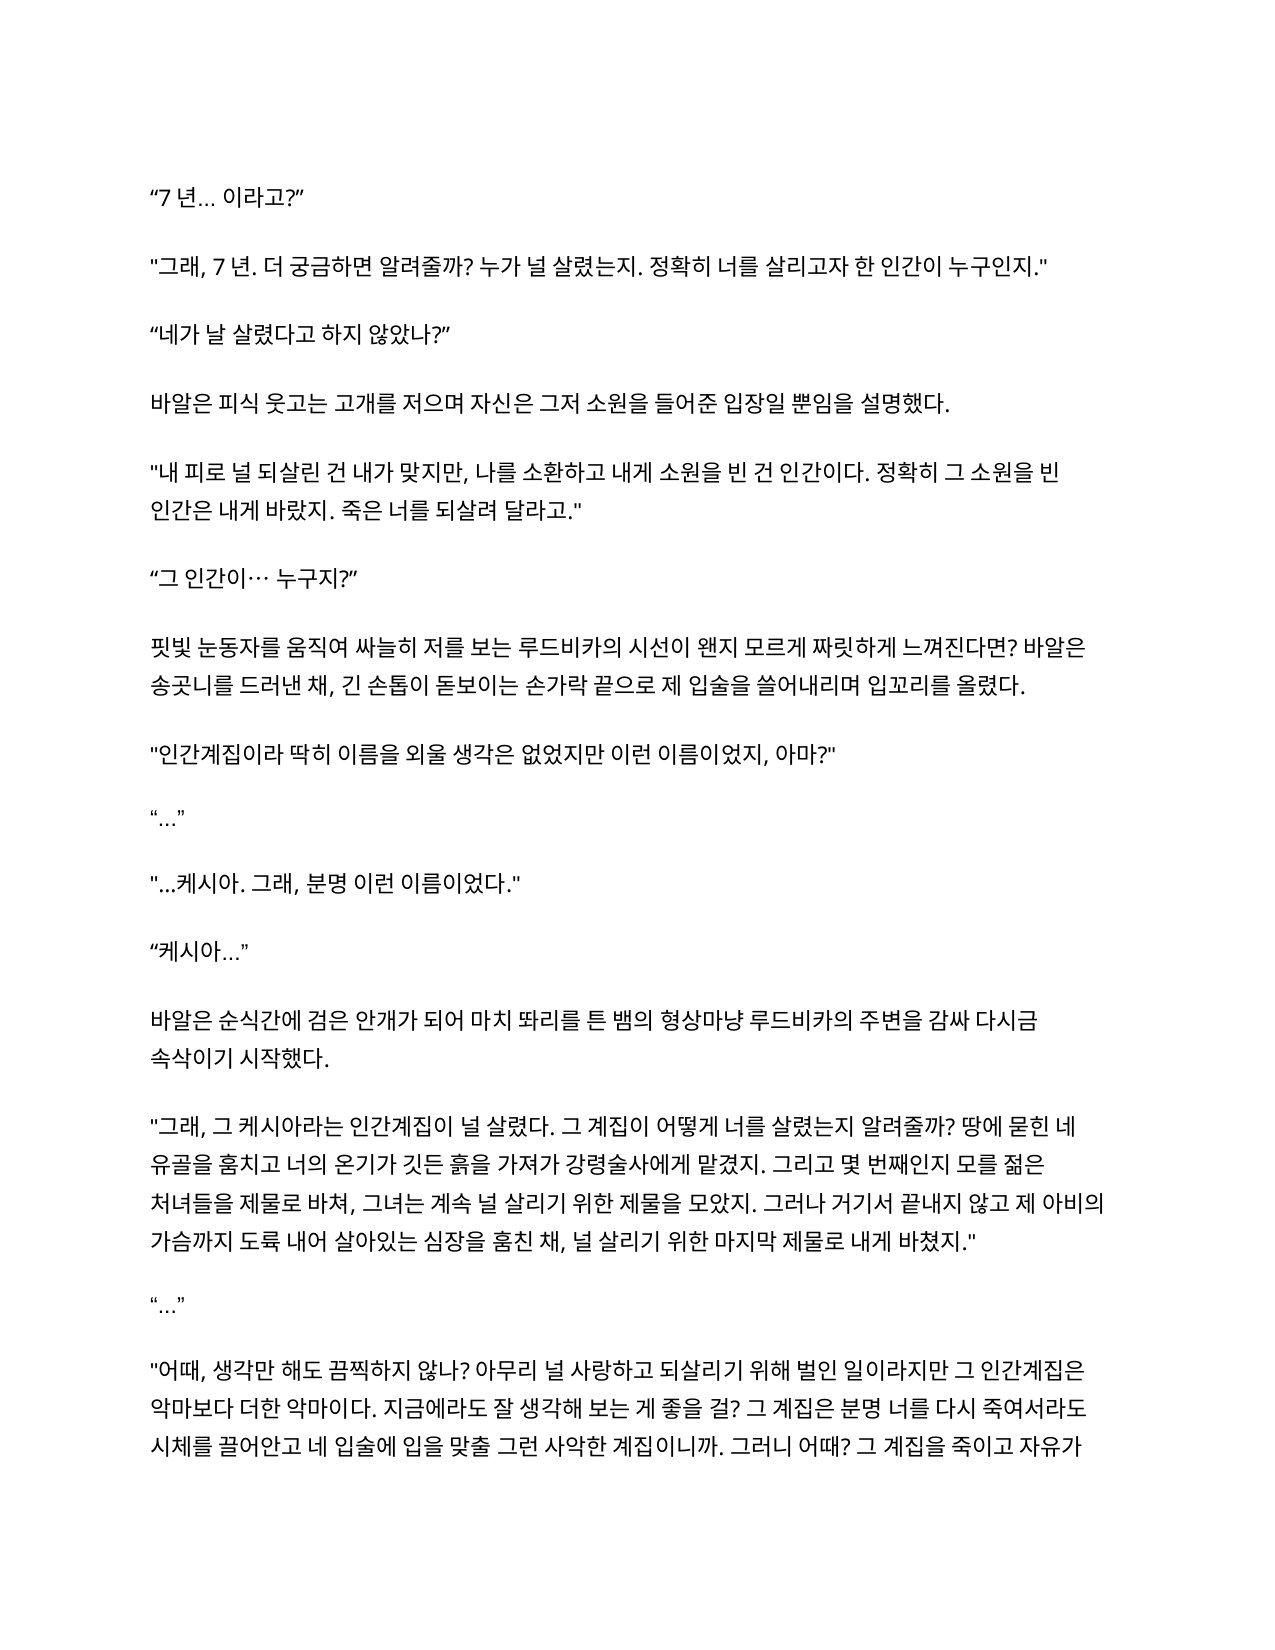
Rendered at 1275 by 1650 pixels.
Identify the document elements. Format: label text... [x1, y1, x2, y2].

text 핏빛 눈동자를 움직여 싸늘히 저를 보는 루드비카의 시선이 왠지 모르게 짜릿하게 느껴진다면? 바알은 송곳니를 드러낸 채, 긴 손톱이 돋보이는 손가락 끝으로 제 입술을 쓸어내리며 입꼬리를 올렸다. [150, 630, 1125, 701]
text "그래, 그 케시아라는 인간계집이 널 살렸다. 그 계집이 어떻게 너를 살렸는지 알려줄까? 땅에 묻힌 네 유골을 훔치고 너의 온기가 깃든 흙을 가져가 강령술사에게 맡겼지. 그리고 몇 번째인지 모를 젊은 처녀들을 제물로 바쳐, 그녀는 계속 널 살리기 위한 제물을 모았지. 그러나 거기서 끝내지 않고 제 아비의 가슴까지 도륙 내어 살아있는 심장을 훔친 채, 널 살리기 위한 마지막 제물로 내게 바쳤지." [150, 1109, 1125, 1257]
text "내 피로 널 되살린 건 내가 맞지만, 나를 소환하고 내게 소원을 빈 건 인간이다. 정확히 그 소원을 빈 인간은 내게 바랐지. 죽은 너를 되살려 달라고." [150, 454, 1125, 526]
text “...” [150, 1292, 1125, 1319]
text "그래, 7년. 더 궁금하면 알려줄까? 누가 널 살렸는지. 정확히 너를 살리고자 한 인간이 누구인지." [150, 249, 1125, 282]
text “케시아...” [150, 934, 1125, 967]
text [150, 1353, 1125, 1463]
text 바알은 피식 웃고는 고개를 저으며 자신은 그저 소원을 들어준 입장일 뿐임을 설명했다. [150, 386, 1125, 419]
text "…케시아. 그래, 분명 이런 이름이었다." [150, 865, 1125, 899]
text “...” [150, 805, 1125, 831]
text 바알은 순식간에 검은 안개가 되어 마치 똬리를 튼 뱀의 형상마냥 루드비카의 주변을 감싸 다시금 속삭이기 시작했다. [150, 1002, 1125, 1074]
text “네가 날 살렸다고 하지 않았나?” [150, 317, 1125, 351]
text “7년... 이라고?” [150, 180, 1125, 213]
text “그 인간이… 누구지?” [150, 561, 1125, 594]
text "인간계집이라 딱히 이름을 외울 생각은 없었지만 이런 이름이었지, 아마?" [150, 736, 1125, 770]
